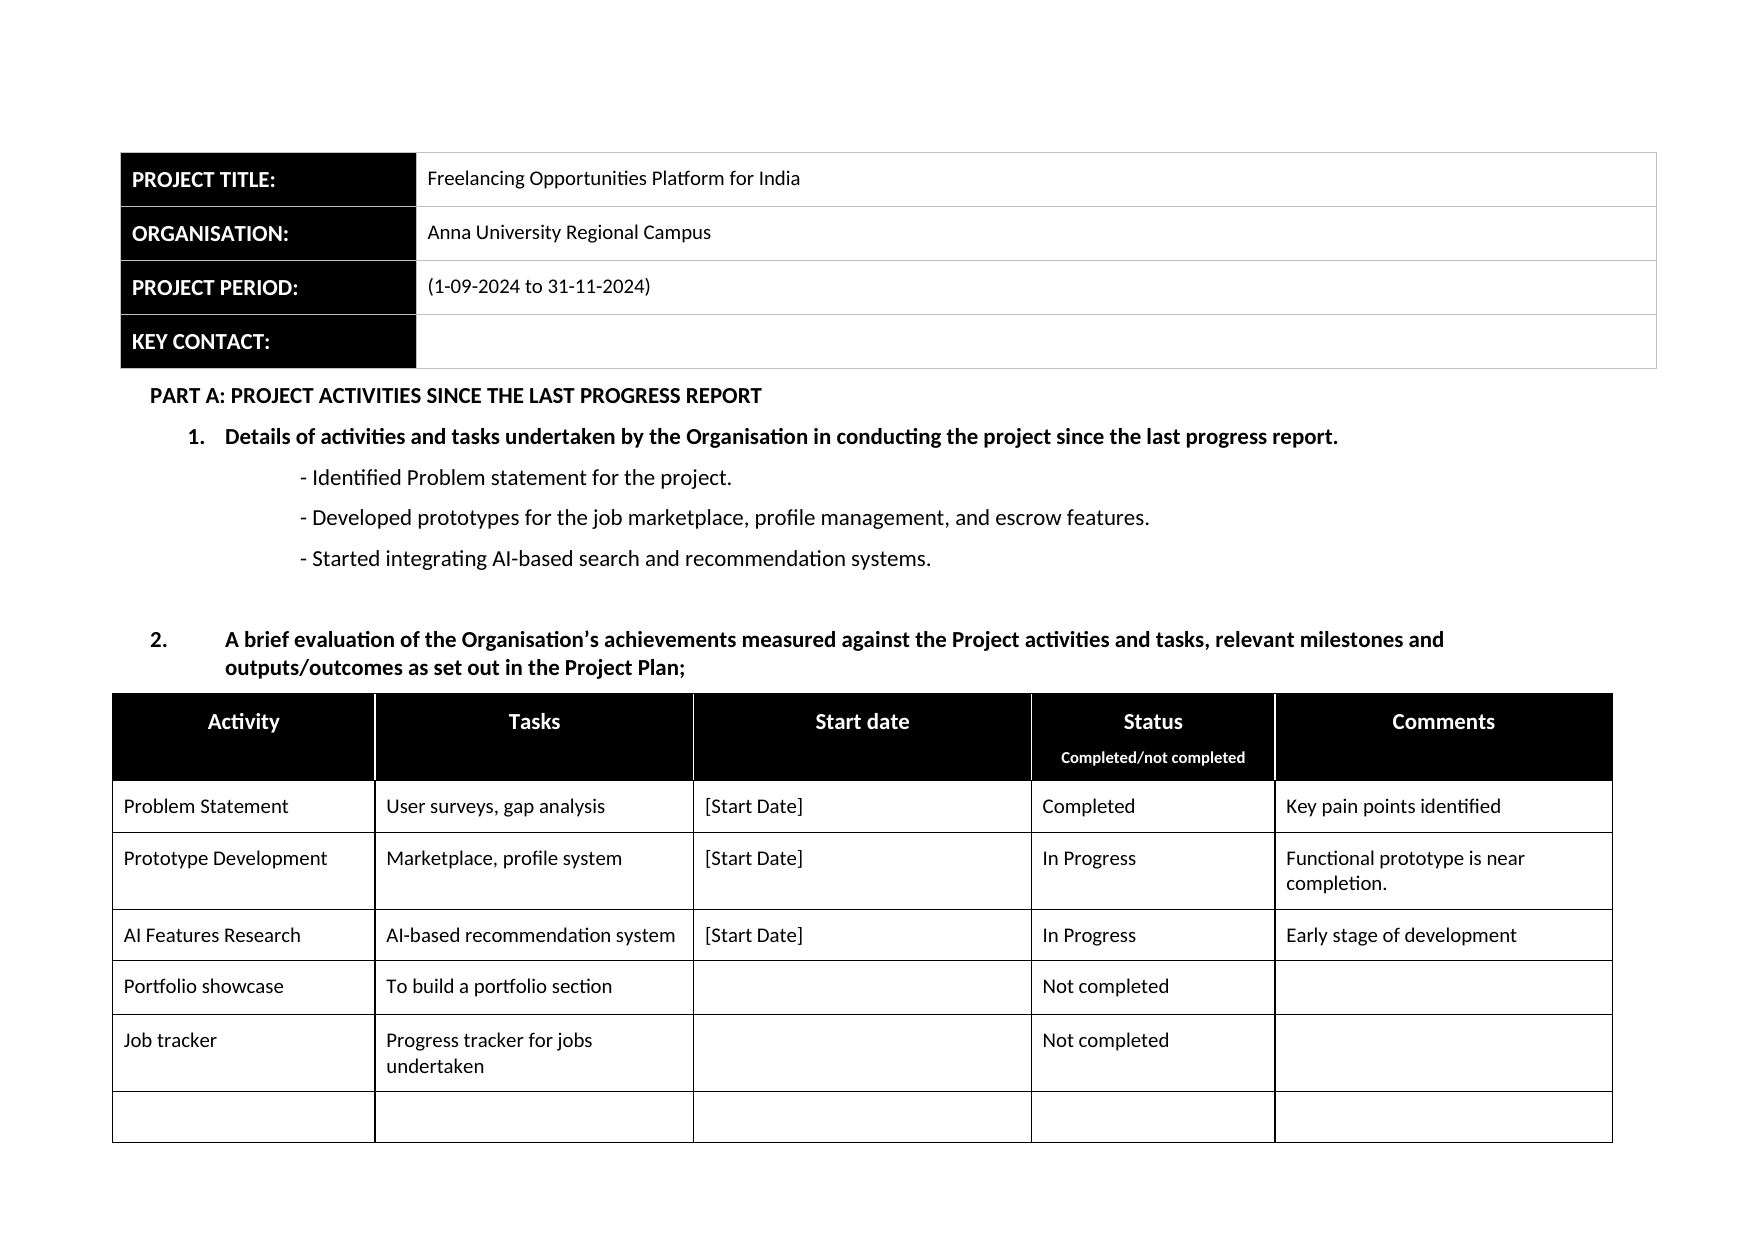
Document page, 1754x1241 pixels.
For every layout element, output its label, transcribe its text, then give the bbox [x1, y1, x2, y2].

table_cell Job tracker [113, 1015, 374, 1091]
table_cell AI-based recommendation system [376, 910, 693, 960]
table_cell Not completed [1032, 961, 1274, 1014]
text PART A: PROJECT ACTIVITIES SINCE THE LAST PROGRESS REPORT [150, 382, 1604, 409]
table_cell Portfolio showcase [113, 961, 374, 1014]
text - Identified Problem statement for the project. [300, 463, 1604, 491]
table_cell KEY CONTACT: [121, 315, 416, 368]
table_header Comments [1276, 694, 1612, 780]
table_header Start date [694, 694, 1031, 780]
table_cell Not completed [1032, 1015, 1274, 1091]
table_cell In Progress [1032, 833, 1274, 908]
table_cell To build a portfolio section [376, 961, 693, 1014]
table_header Status Completed/not completed [1032, 694, 1274, 780]
table_header Freelancing Opportunities Platform for India [417, 153, 1656, 206]
table_cell Marketplace, profile system [376, 833, 693, 908]
text - Developed prototypes for the job marketplace, profile management, and escrow features. [300, 503, 1604, 531]
table_cell [417, 315, 1656, 368]
table_cell Progress tracker for jobs undertaken [376, 1015, 693, 1091]
list Details of activities and tasks undertaken by the Organisation in conducting the project since the last progress report. [187, 422, 1604, 450]
table_cell PROJECT PERIOD: [121, 261, 416, 314]
table_cell [Start Date] [694, 781, 1031, 832]
table_cell Problem Statement [113, 781, 374, 832]
table_cell Anna University Regional Campus [417, 207, 1656, 260]
table_cell Prototype Development [113, 833, 374, 908]
table_cell [694, 1092, 1031, 1142]
table_header PROJECT TITLE: [121, 153, 416, 206]
table_cell ORGANISATION: [121, 207, 416, 260]
table_cell [113, 1092, 374, 1142]
table_cell [1276, 1015, 1612, 1091]
table_header Activity [113, 694, 374, 780]
table_cell User surveys, gap analysis [376, 781, 693, 832]
text 2. A brief evaluation of the Organisation’s achievements measured against the Project activities and tasks, relevant milestones and outputs/outcomes as set out in the Project Plan; [150, 625, 1604, 681]
table_cell Key pain points identified [1276, 781, 1612, 832]
table_cell Completed [1032, 781, 1274, 832]
table_cell [Start Date] [694, 910, 1031, 960]
table_cell [694, 961, 1031, 1014]
table_cell [Start Date] [694, 833, 1031, 908]
table_cell [1032, 1092, 1274, 1142]
table_cell [1276, 1092, 1612, 1142]
table_cell [1276, 961, 1612, 1014]
table_cell Functional prototype is near completion. [1276, 833, 1612, 908]
table_cell AI Features Research [113, 910, 374, 960]
table_cell [694, 1015, 1031, 1091]
text - Started integrating AI-based search and recommendation systems. [300, 544, 1604, 572]
table_cell Early stage of development [1276, 910, 1612, 960]
table_header Tasks [376, 694, 693, 780]
table_cell [376, 1092, 693, 1142]
table_cell (1-09-2024 to 31-11-2024) [417, 261, 1656, 314]
table_cell In Progress [1032, 910, 1274, 960]
